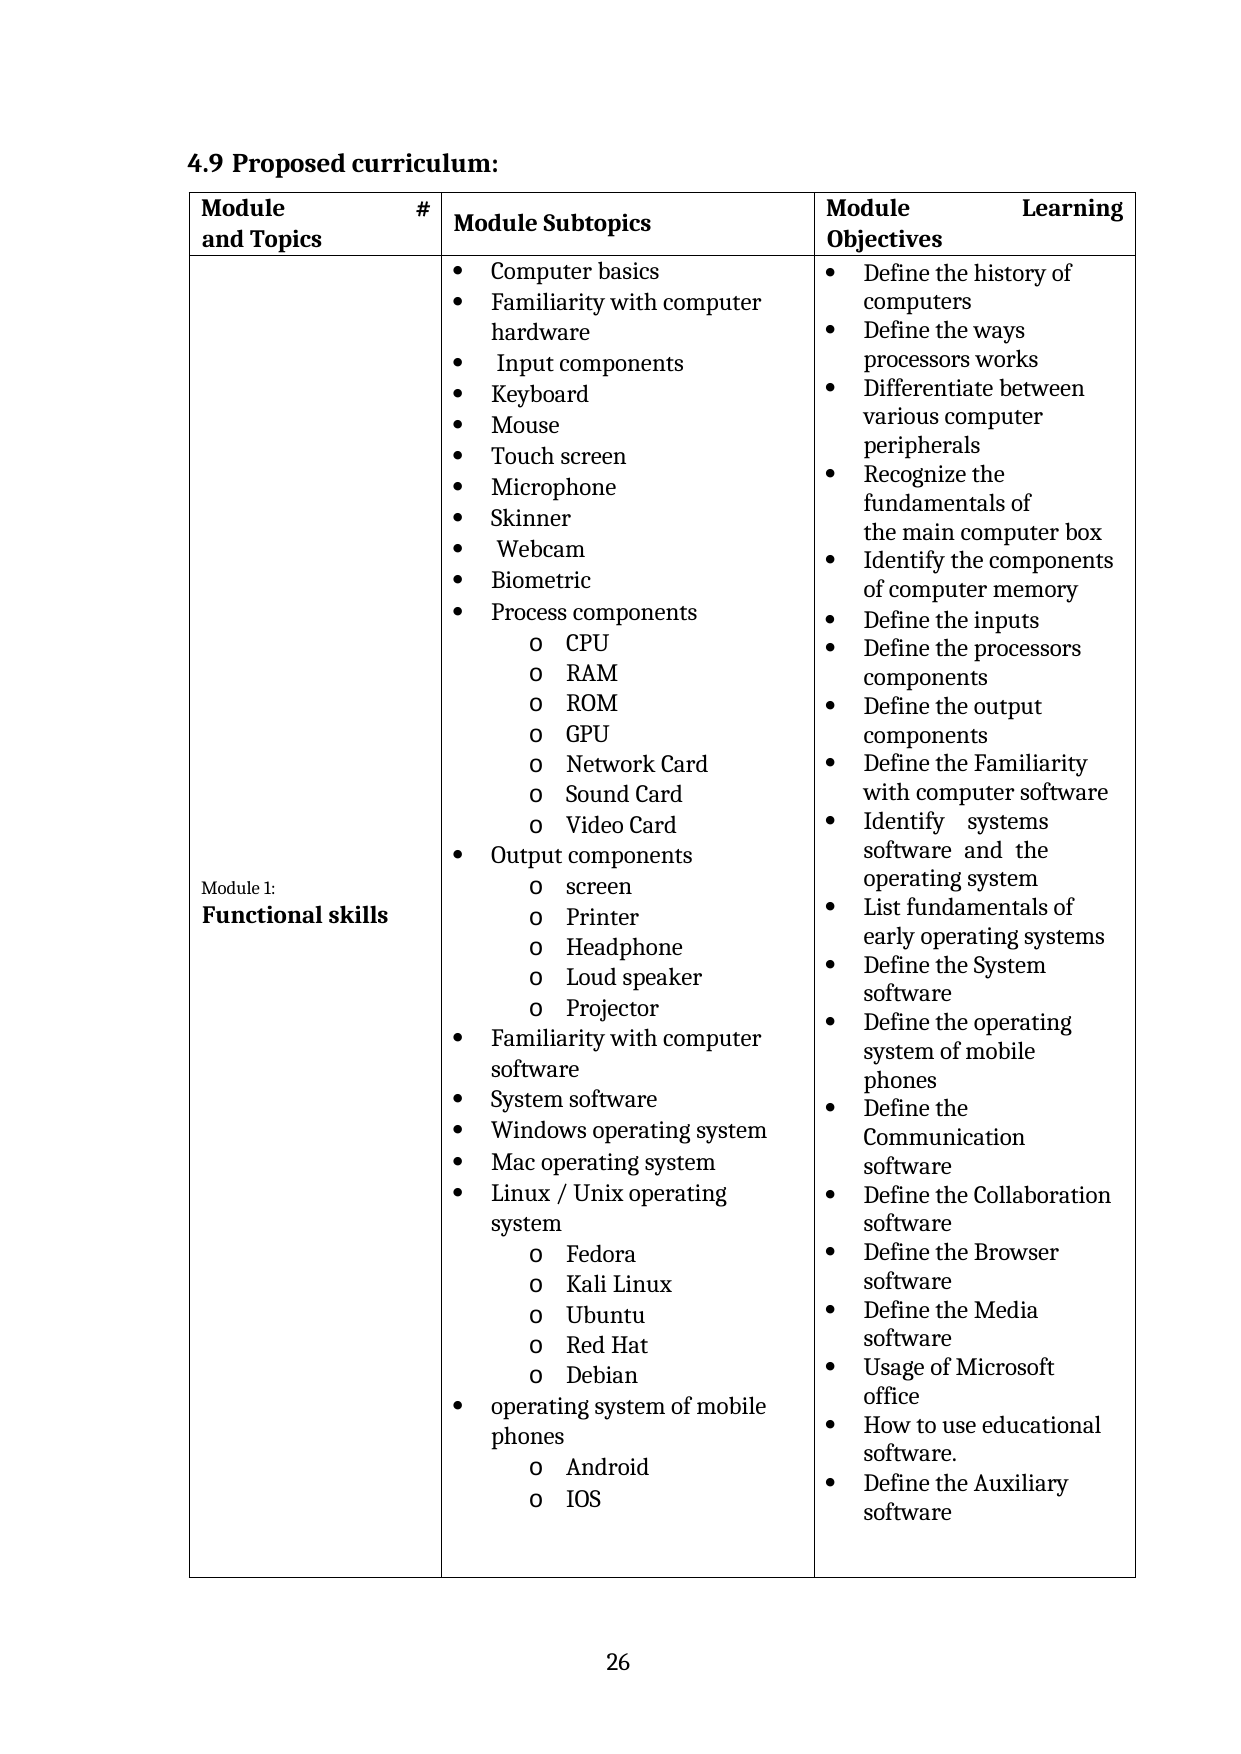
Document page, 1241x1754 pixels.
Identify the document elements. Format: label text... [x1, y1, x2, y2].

subtitle Proposed curriculum: [187, 148, 1182, 179]
table_cell Module 1: Functional skills [190, 256, 441, 1577]
table_cell Computer basics Familiarity with computer hardware Input components Keyboard Mouse Touch screen Microphone Skinner Webcam Biometric Process components CPU RAM ROM GPU Network Card Sound Card Video Card Output components screen Printer Headphone Loud speaker Projector Familiarity with computer software System software Windows operating system Mac operating system Linux / Unix operating system Fedora Kali Linux Ubuntu Red Hat Debian operating system of mobile phones Android IOS [442, 256, 814, 1577]
table_header Module Subtopics [442, 193, 814, 255]
table_cell Define the history of computers Define the ways processors works Differentiate between various computer peripherals Recognize the fundamentals of the main computer box Identify the components of computer memory Define the inputs Define the processors components Define the output components Define the Familiarity with computer software Identify systems software and the operating system List fundamentals of early operating systems Define the System software Define the operating system of mobile phones Define the Communication software Define the Collaboration software Define the Browser software Define the Media software Usage of Microsoft office How to use educational software. Define the Auxiliary software [815, 256, 1135, 1577]
table_header Module Learning Objectives [815, 193, 1135, 255]
table_header Module # and Topics [190, 193, 441, 255]
